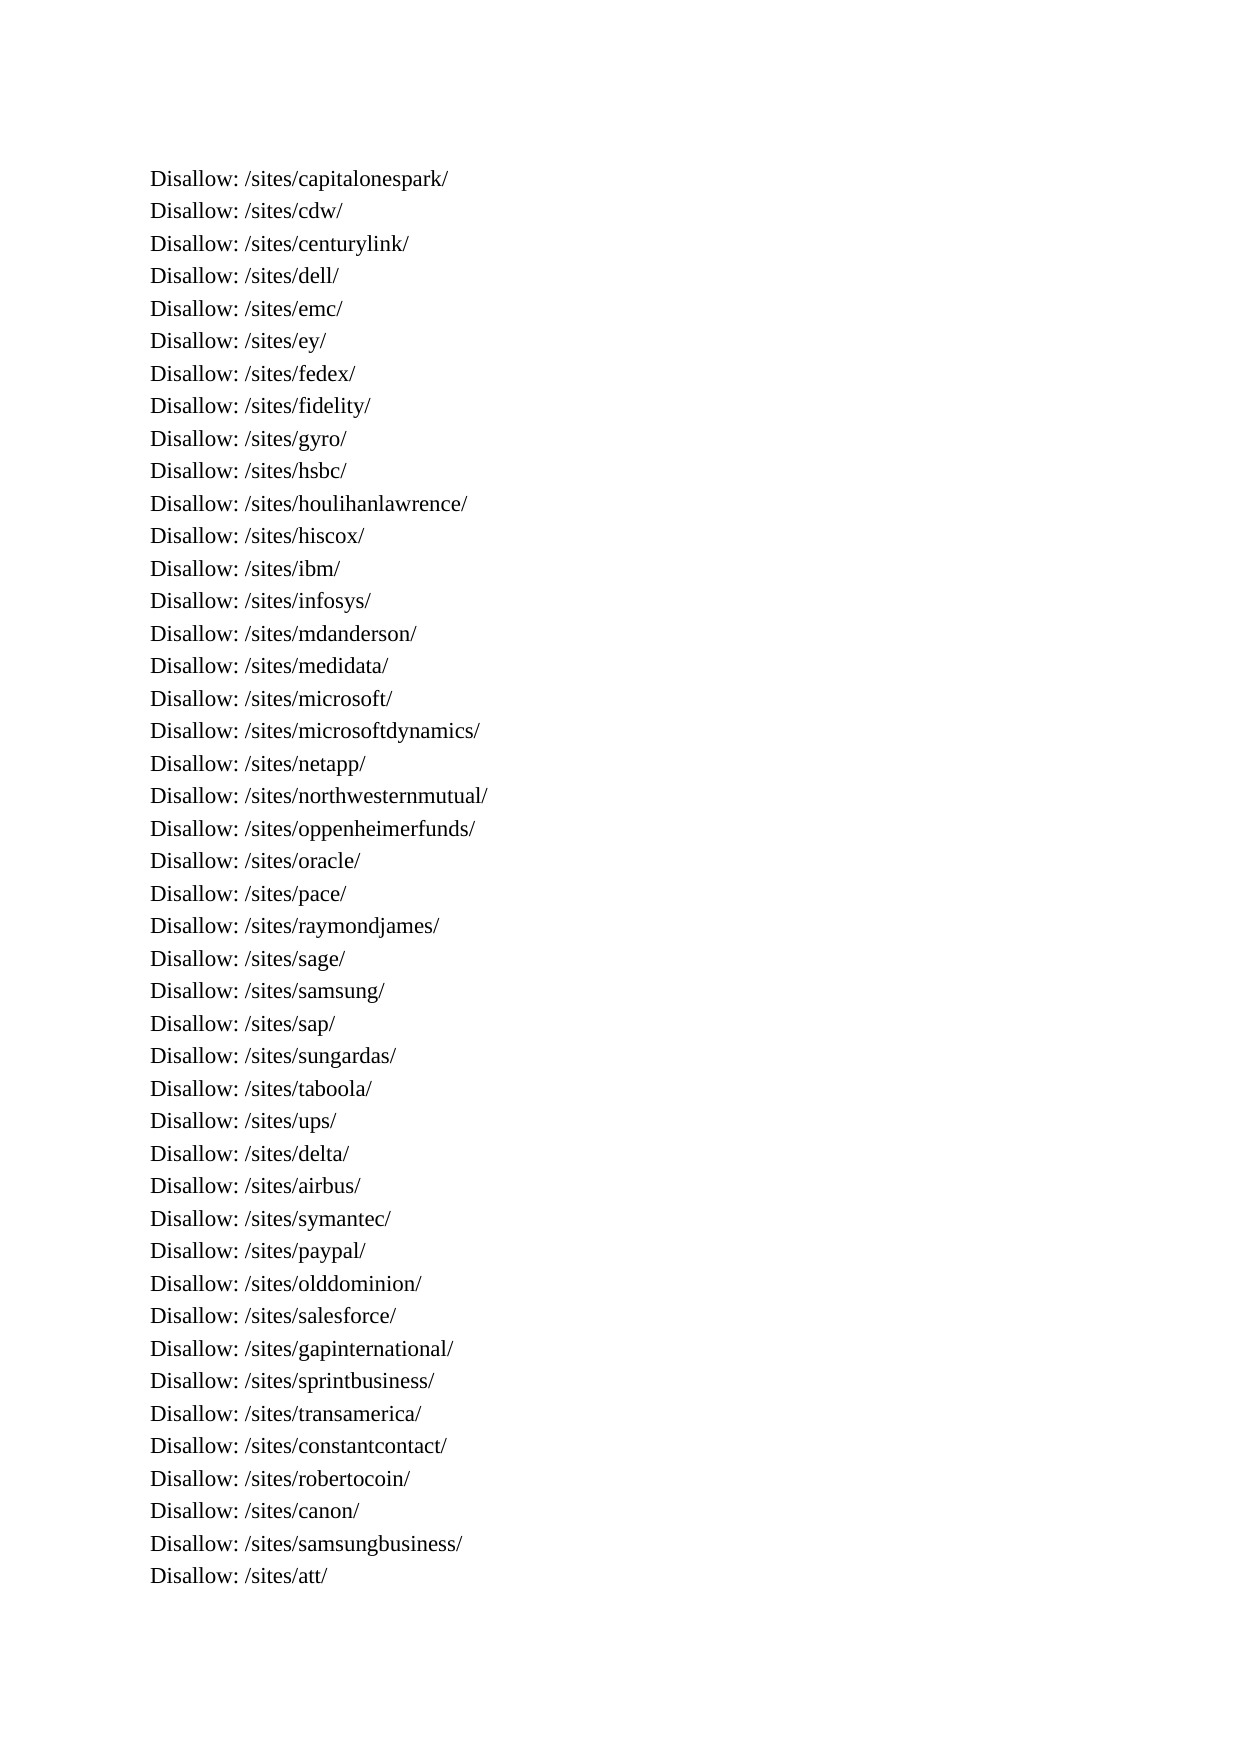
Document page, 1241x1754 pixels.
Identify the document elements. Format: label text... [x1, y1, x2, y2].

text Disallow: /sites/salesforce/ [150, 1299, 1090, 1332]
text Disallow: /sites/centurylink/ [150, 227, 1090, 259]
text Disallow: /sites/sungardas/ [150, 1039, 1090, 1072]
text Disallow: /sites/ey/ [150, 324, 1090, 357]
text Disallow: /sites/capitalonespark/ [150, 162, 1090, 194]
text Disallow: /sites/sage/ [150, 942, 1090, 974]
text Disallow: /sites/raymondjames/ [150, 909, 1090, 942]
text Disallow: /sites/oracle/ [150, 844, 1090, 877]
text Disallow: /sites/ups/ [150, 1104, 1090, 1137]
text Disallow: /sites/samsungbusiness/ [150, 1527, 1090, 1559]
text Disallow: /sites/microsoft/ [150, 682, 1090, 714]
text Disallow: /sites/medidata/ [150, 649, 1090, 682]
text Disallow: /sites/hsbc/ [150, 454, 1090, 487]
text Disallow: /sites/ibm/ [150, 552, 1090, 584]
text Disallow: /sites/fedex/ [150, 357, 1090, 389]
text Disallow: /sites/pace/ [150, 877, 1090, 909]
text Disallow: /sites/gyro/ [150, 422, 1090, 454]
text Disallow: /sites/gapinternational/ [150, 1332, 1090, 1364]
text Disallow: /sites/delta/ [150, 1137, 1090, 1169]
text Disallow: /sites/robertocoin/ [150, 1462, 1090, 1494]
text Disallow: /sites/mdanderson/ [150, 617, 1090, 649]
text Disallow: /sites/emc/ [150, 292, 1090, 324]
text Disallow: /sites/sprintbusiness/ [150, 1364, 1090, 1397]
text Disallow: /sites/canon/ [150, 1494, 1090, 1527]
text Disallow: /sites/airbus/ [150, 1169, 1090, 1202]
text Disallow: /sites/northwesternmutual/ [150, 779, 1090, 812]
text Disallow: /sites/sap/ [150, 1007, 1090, 1039]
text Disallow: /sites/dell/ [150, 259, 1090, 292]
text Disallow: /sites/hiscox/ [150, 519, 1090, 552]
text Disallow: /sites/samsung/ [150, 974, 1090, 1007]
text Disallow: /sites/constantcontact/ [150, 1429, 1090, 1462]
text Disallow: /sites/oppenheimerfunds/ [150, 812, 1090, 844]
text Disallow: /sites/microsoftdynamics/ [150, 714, 1090, 747]
text Disallow: /sites/fidelity/ [150, 389, 1090, 422]
text Disallow: /sites/symantec/ [150, 1202, 1090, 1234]
text Disallow: /sites/netapp/ [150, 747, 1090, 779]
text Disallow: /sites/houlihanlawrence/ [150, 487, 1090, 519]
text Disallow: /sites/att/ [150, 1559, 1090, 1592]
text Disallow: /sites/paypal/ [150, 1234, 1090, 1267]
text Disallow: /sites/transamerica/ [150, 1397, 1090, 1429]
text Disallow: /sites/cdw/ [150, 194, 1090, 227]
text Disallow: /sites/taboola/ [150, 1072, 1090, 1104]
text Disallow: /sites/olddominion/ [150, 1267, 1090, 1299]
text Disallow: /sites/infosys/ [150, 584, 1090, 617]
